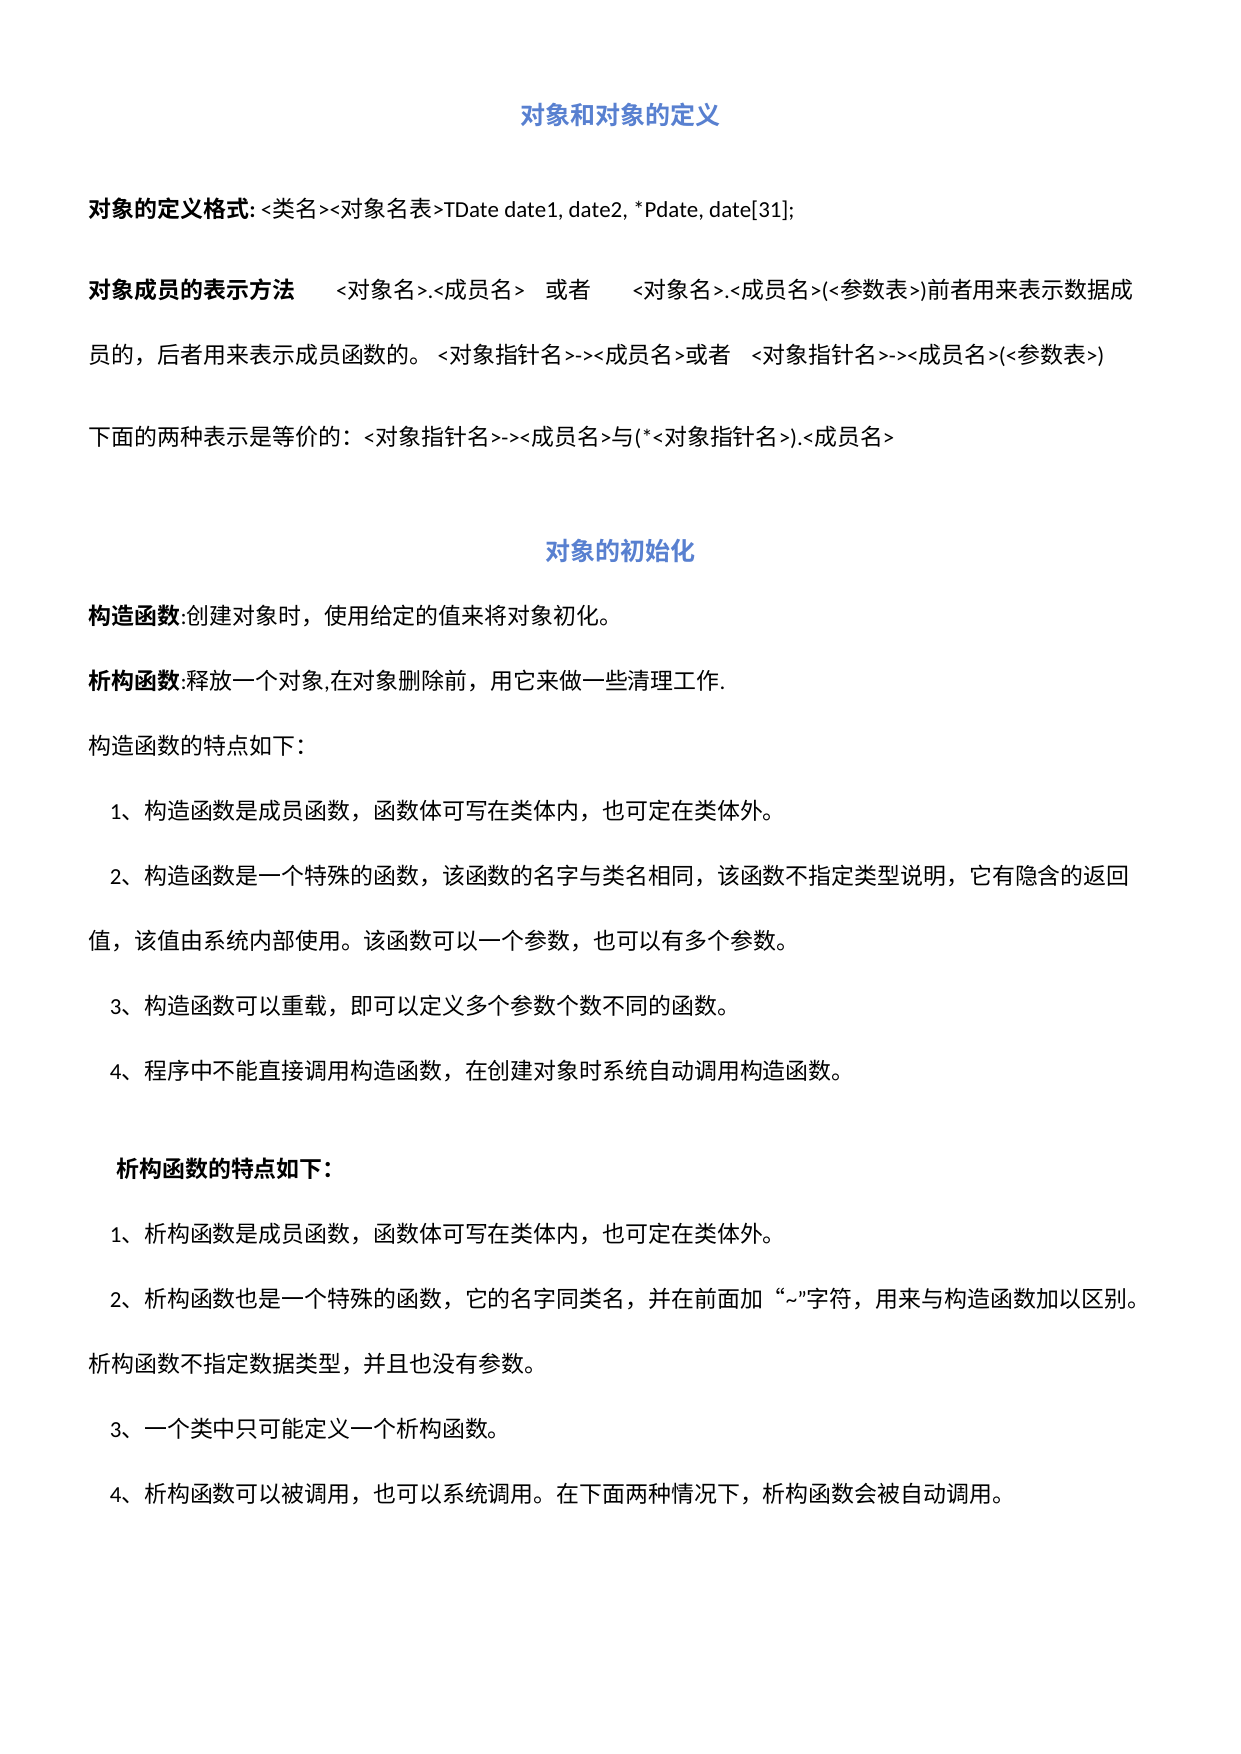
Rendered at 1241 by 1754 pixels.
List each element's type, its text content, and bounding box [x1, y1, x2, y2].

text 构造函数:创建对象时，使用给定的值来将对象初化。 [89, 582, 1152, 647]
text 对象和对象的定义 [89, 81, 1152, 146]
text 对象成员的表示方法 <对象名>.<成员名> 或者 <对象名>.<成员名>(<参数表>)前者用来表示数据成员的，后者用来表示成员函数的。 <对象指针名>-><成员名>或者 <对象指针名>-><成员名>(<参数表>) [89, 257, 1152, 387]
text 析构函数的特点如下： 1、析构函数是成员函数，函数体可写在类体内，也可定在类体外。 2、析构函数也是一个特殊的函数，它的名字同类名，并在前面加“~”字符，用来与构造函数加以区别。析构函数不指定数据类型，并且也没有参数。 3、一个类中只可能定义一个析构函数。 4、析构函数可以被调用，也可以系统调用。在下面两种情况下，析构函数会被自动调用。 [89, 1135, 1152, 1525]
text 对象的初始化 [89, 517, 1152, 582]
text 下面的两种表示是等价的：<对象指针名>-><成员名>与(*<对象指针名>).<成员名> [89, 403, 1152, 501]
text 析构函数:释放一个对象,在对象删除前，用它来做一些清理工作. 构造函数的特点如下： 1、构造函数是成员函数，函数体可写在类体内，也可定在类体外。 2、构造函数是一个特殊的函数，该函数的名字与类名相同，该函数不指定类型说明，它有隐含的返回值，该值由系统内部使用。该函数可以一个参数，也可以有多个参数。 3、构造函数可以重载，即可以定义多个参数个数不同的函数。 4、程序中不能直接调用构造函数，在创建对象时系统自动调用构造函数。 [89, 647, 1152, 1135]
text 对象的定义格式: <类名><对象名表>TDate date1, date2, *Pdate, date[31]; [89, 175, 1152, 240]
